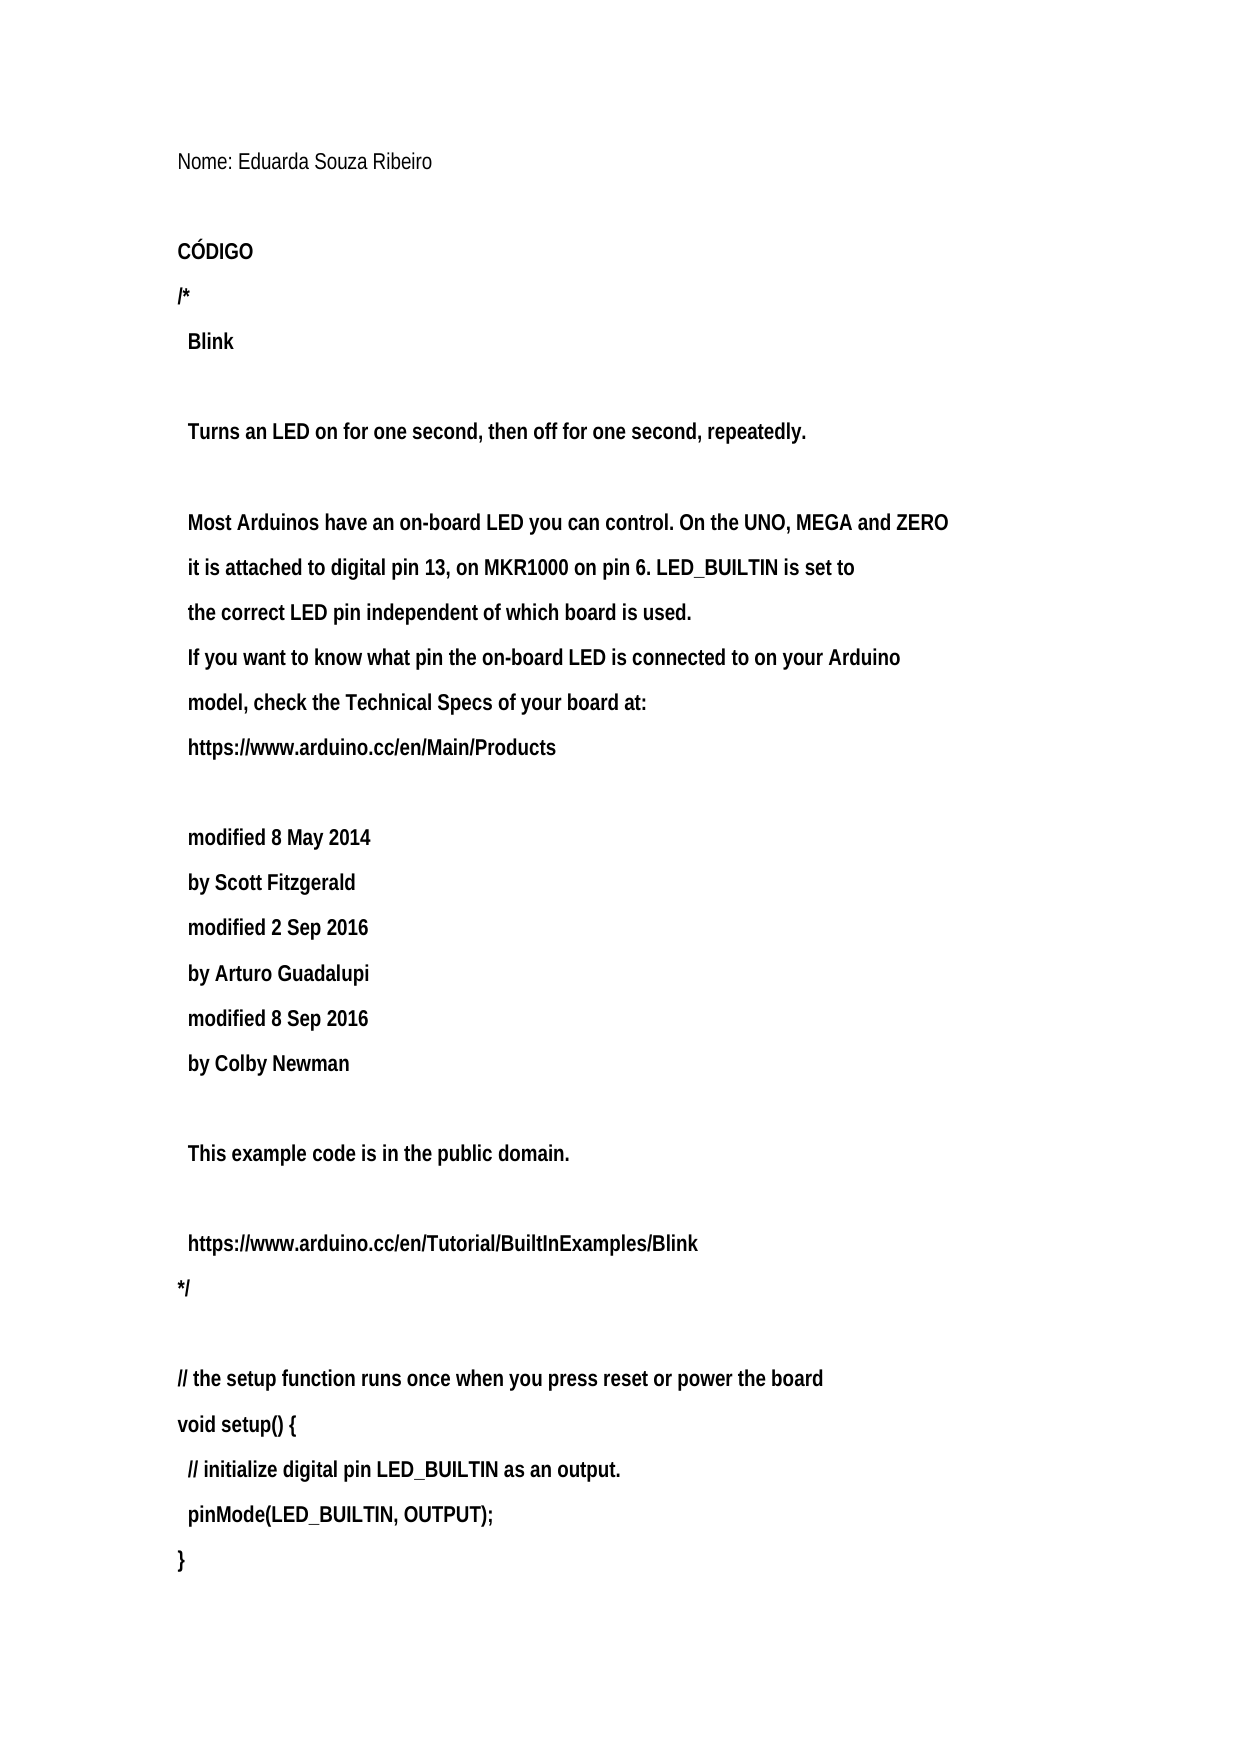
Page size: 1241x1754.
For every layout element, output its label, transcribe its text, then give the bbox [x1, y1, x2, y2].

text the correct LED pin independent of which board is used. [177, 599, 1063, 625]
text modified 8 May 2014 [177, 824, 1063, 851]
text model, check the Technical Specs of your board at: [177, 689, 1063, 715]
text CÓDIGO [177, 238, 1063, 264]
text /* [177, 283, 1063, 309]
text // the setup function runs once when you press reset or power the board [177, 1365, 1063, 1392]
text void setup() { [177, 1411, 1063, 1437]
text by Arturo Guadalupi [177, 959, 1063, 986]
text by Colby Newman [177, 1050, 1063, 1076]
text If you want to know what pin the on-board LED is connected to on your Arduino [177, 644, 1063, 670]
text Blink [177, 328, 1063, 354]
text https://www.arduino.cc/en/Tutorial/BuiltInExamples/Blink [177, 1230, 1063, 1256]
text } [177, 1546, 1063, 1572]
text Nome: Eduarda Souza Ribeiro [177, 148, 1063, 174]
text // initialize digital pin LED_BUILTIN as an output. [177, 1456, 1063, 1482]
text pinMode(LED_BUILTIN, OUTPUT); [177, 1501, 1063, 1527]
text Most Arduinos have an on-board LED you can control. On the UNO, MEGA and ZERO [177, 508, 1063, 535]
text modified 2 Sep 2016 [177, 914, 1063, 941]
text https://www.arduino.cc/en/Main/Products [177, 734, 1063, 760]
text modified 8 Sep 2016 [177, 1004, 1063, 1031]
text by Scott Fitzgerald [177, 869, 1063, 896]
text Turns an LED on for one second, then off for one second, repeatedly. [177, 418, 1063, 444]
text */ [177, 1275, 1063, 1302]
text This example code is in the public domain. [177, 1140, 1063, 1166]
text it is attached to digital pin 13, on MKR1000 on pin 6. LED_BUILTIN is set to [177, 553, 1063, 580]
